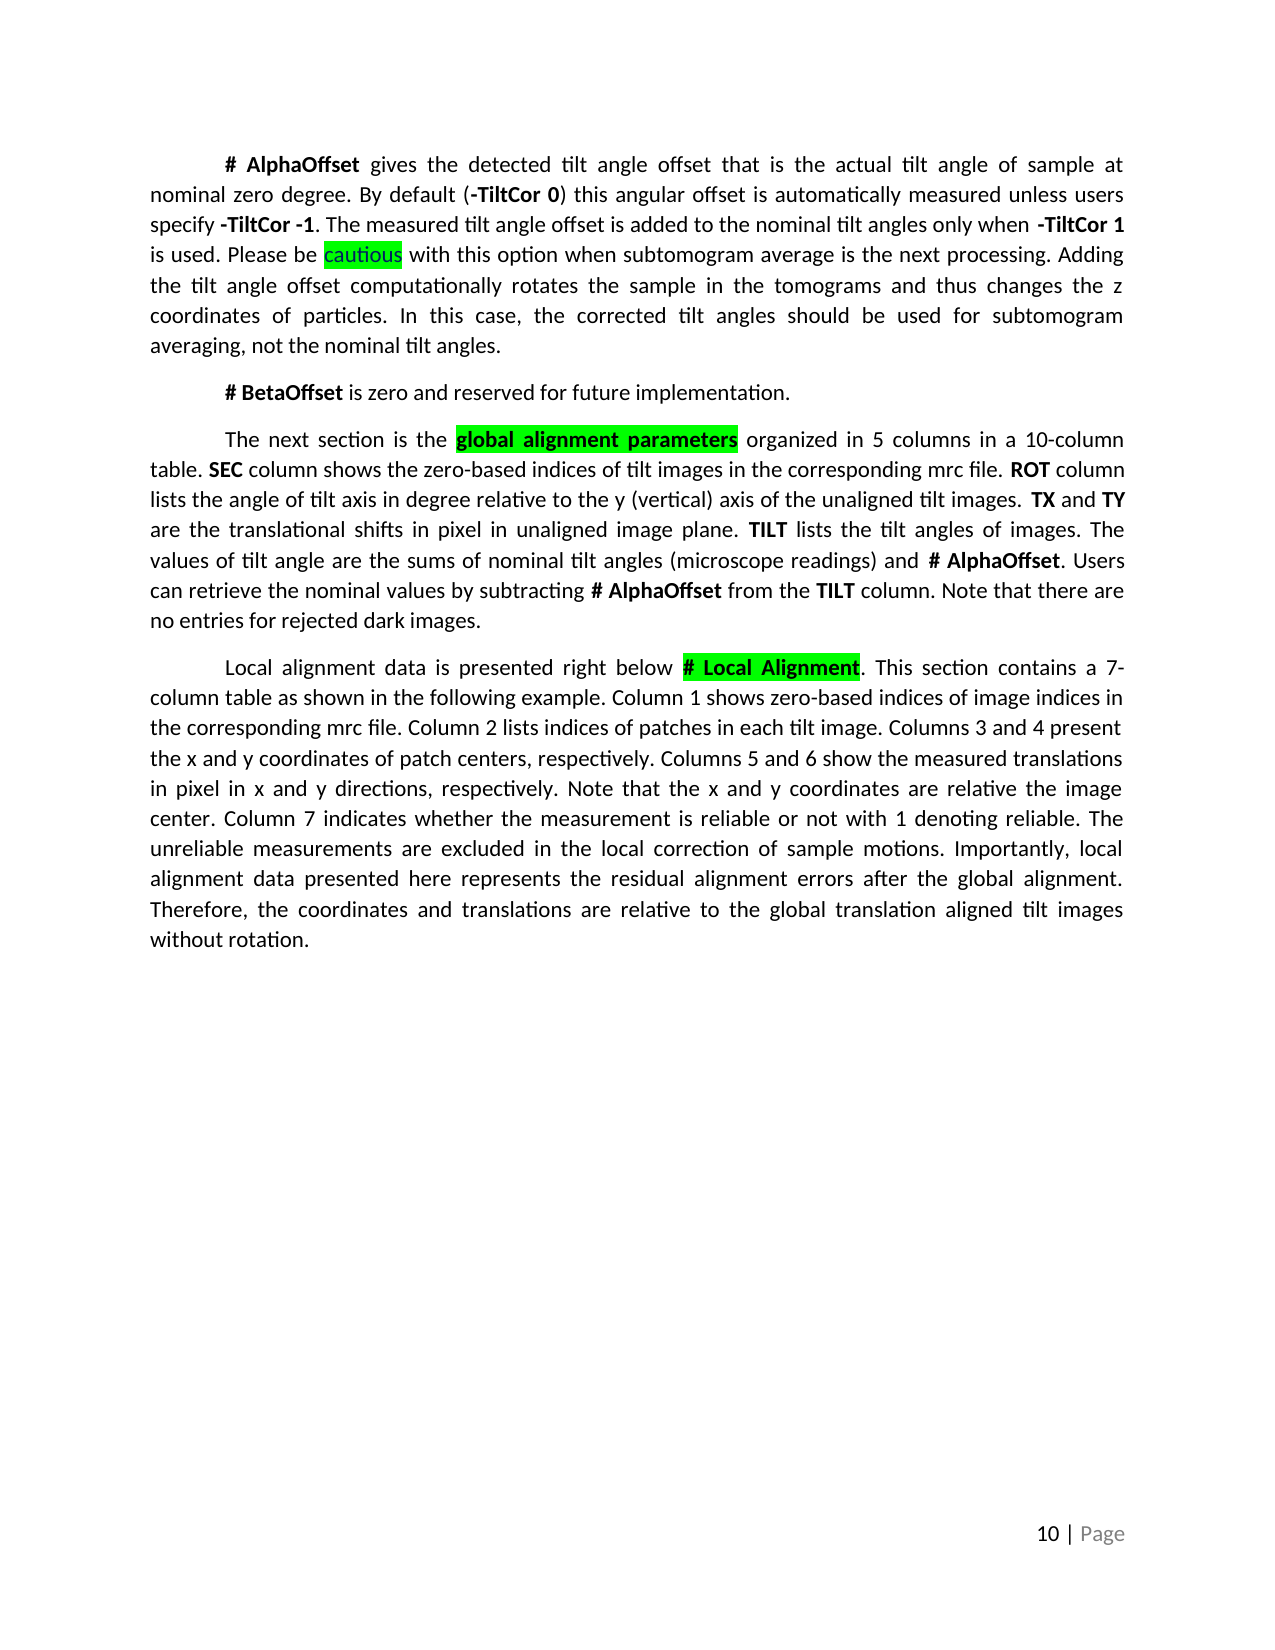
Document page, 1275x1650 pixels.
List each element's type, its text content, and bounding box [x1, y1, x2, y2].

text The next section is the global alignment parameters organized in 5 columns in a 10-column table. SEC column shows the zero-based indices of tilt images in the corresponding mrc file. ROT column lists the angle of tilt axis in degree relative to the y (vertical) axis of the unaligned tilt images. TX and TY are the translational shifts in pixel in unaligned image plane. TILT lists the tilt angles of images. The values of tilt angle are the sums of nominal tilt angles (microscope readings) and # AlphaOffset. Users can retrieve the nominal values by subtracting # AlphaOffset from the TILT column. Note that there are no entries for rejected dark images. [150, 425, 1125, 634]
text # BetaOffset is zero and reserved for future implementation. [150, 378, 1125, 406]
text # AlphaOffset gives the detected tilt angle offset that is the actual tilt angle of sample at nominal zero degree. By default (-TiltCor 0) this angular offset is automatically measured unless users specify -TiltCor -1. The measured tilt angle offset is added to the nominal tilt angles only when -TiltCor 1 is used. Please be cautious with this option when subtomogram average is the next processing. Adding the tilt angle offset computationally rotates the sample in the tomograms and thus changes the z coordinates of particles. In this case, the corrected tilt angles should be used for subtomogram averaging, not the nominal tilt angles. [150, 150, 1125, 359]
text Local alignment data is presented right below # Local Alignment. This section contains a 7-column table as shown in the following example. Column 1 shows zero-based indices of image indices in the corresponding mrc file. Column 2 lists indices of patches in each tilt image. Columns 3 and 4 present the x and y coordinates of patch centers, respectively. Columns 5 and 6 show the measured translations in pixel in x and y directions, respectively. Note that the x and y coordinates are relative the image center. Column 7 indicates whether the measurement is reliable or not with 1 denoting reliable. The unreliable measurements are excluded in the local correction of sample motions. Importantly, local alignment data presented here represents the residual alignment errors after the global alignment. Therefore, the coordinates and translations are relative to the global translation aligned tilt images without rotation. [150, 653, 1125, 953]
